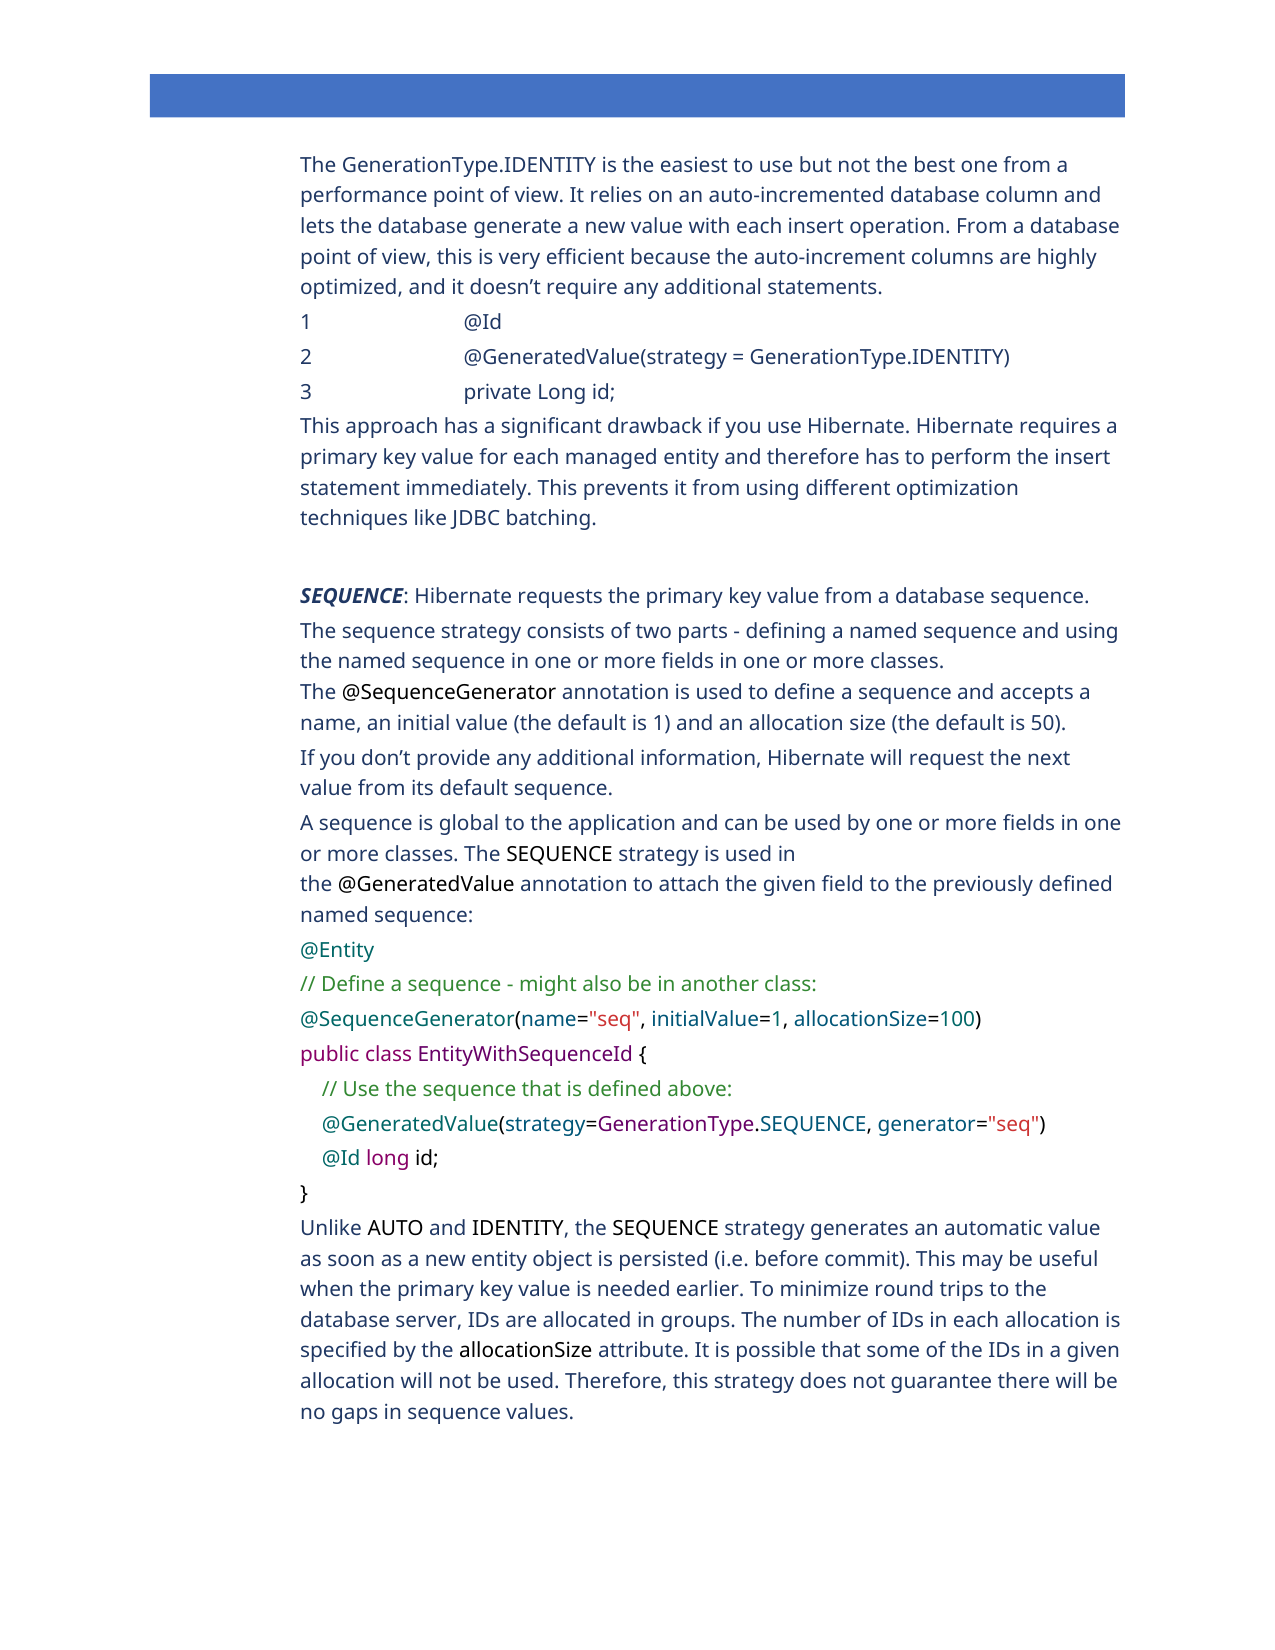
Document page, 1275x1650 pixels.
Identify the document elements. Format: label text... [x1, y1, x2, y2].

subtitle @Id long id; [300, 1143, 1125, 1172]
subtitle // Define a sequence - might also be in another class: [300, 969, 1125, 998]
subtitle } [300, 1178, 1125, 1207]
subtitle If you don’t provide any additional information, Hibernate will request the next value from its default sequence. [300, 743, 1125, 802]
subtitle The GenerationType.IDENTITY is the easiest to use but not the best one from a performance point of view. It relies on an auto-incremented database column and lets the database generate a new value with each insert operation. From a database point of view, this is very efficient because the auto-increment columns are highly optimized, and it doesn’t require any additional statements. [300, 150, 1125, 301]
table_header 1 2 3 [150, 303, 313, 407]
subtitle public class EntityWithSequenceId { [300, 1039, 1125, 1067]
subtitle The sequence strategy consists of two parts - defining a named sequence and using the named sequence in one or more fields in one or more classes. The @SequenceGenerator annotation is used to define a sequence and accepts a name, an initial value (the default is 1) and an allocation size (the default is 50). [300, 616, 1125, 736]
subtitle Unlike AUTO and IDENTITY, the SEQUENCE strategy generates an automatic value as soon as a new entity object is persisted (i.e. before commit). This may be useful when the primary key value is needed earlier. To minimize round trips to the database server, IDs are allocated in groups. The number of IDs in each allocation is specified by the allocationSize attribute. It is possible that some of the IDs in a given allocation will not be used. Therefore, this strategy does not guarantee there will be no gaps in sequence values. [300, 1213, 1125, 1425]
subtitle This approach has a significant drawback if you use Hibernate. Hibernate requires a primary key value for each managed entity and therefore has to perform the insert statement immediately. This prevents it from using different optimization techniques like JDBC batching. [300, 411, 1125, 532]
subtitle // Use the sequence that is defined above: [300, 1074, 1125, 1102]
subtitle @SequenceGenerator(name="seq", initialValue=1, allocationSize=100) [300, 1004, 1125, 1033]
subtitle SEQUENCE: Hibernate requests the primary key value from a database sequence. [300, 581, 1125, 609]
subtitle @GeneratedValue(strategy=GenerationType.SEQUENCE, generator="seq") [300, 1109, 1125, 1137]
subtitle @Entity [300, 935, 1125, 963]
table_header @Id @GeneratedValue(strategy = GenerationType.IDENTITY) private Long id; [313, 303, 1220, 407]
subtitle A sequence is global to the application and can be used by one or more fields in one or more classes. The SEQUENCE strategy is used in the @GeneratedValue annotation to attach the given field to the previously defined named sequence: [300, 808, 1125, 928]
